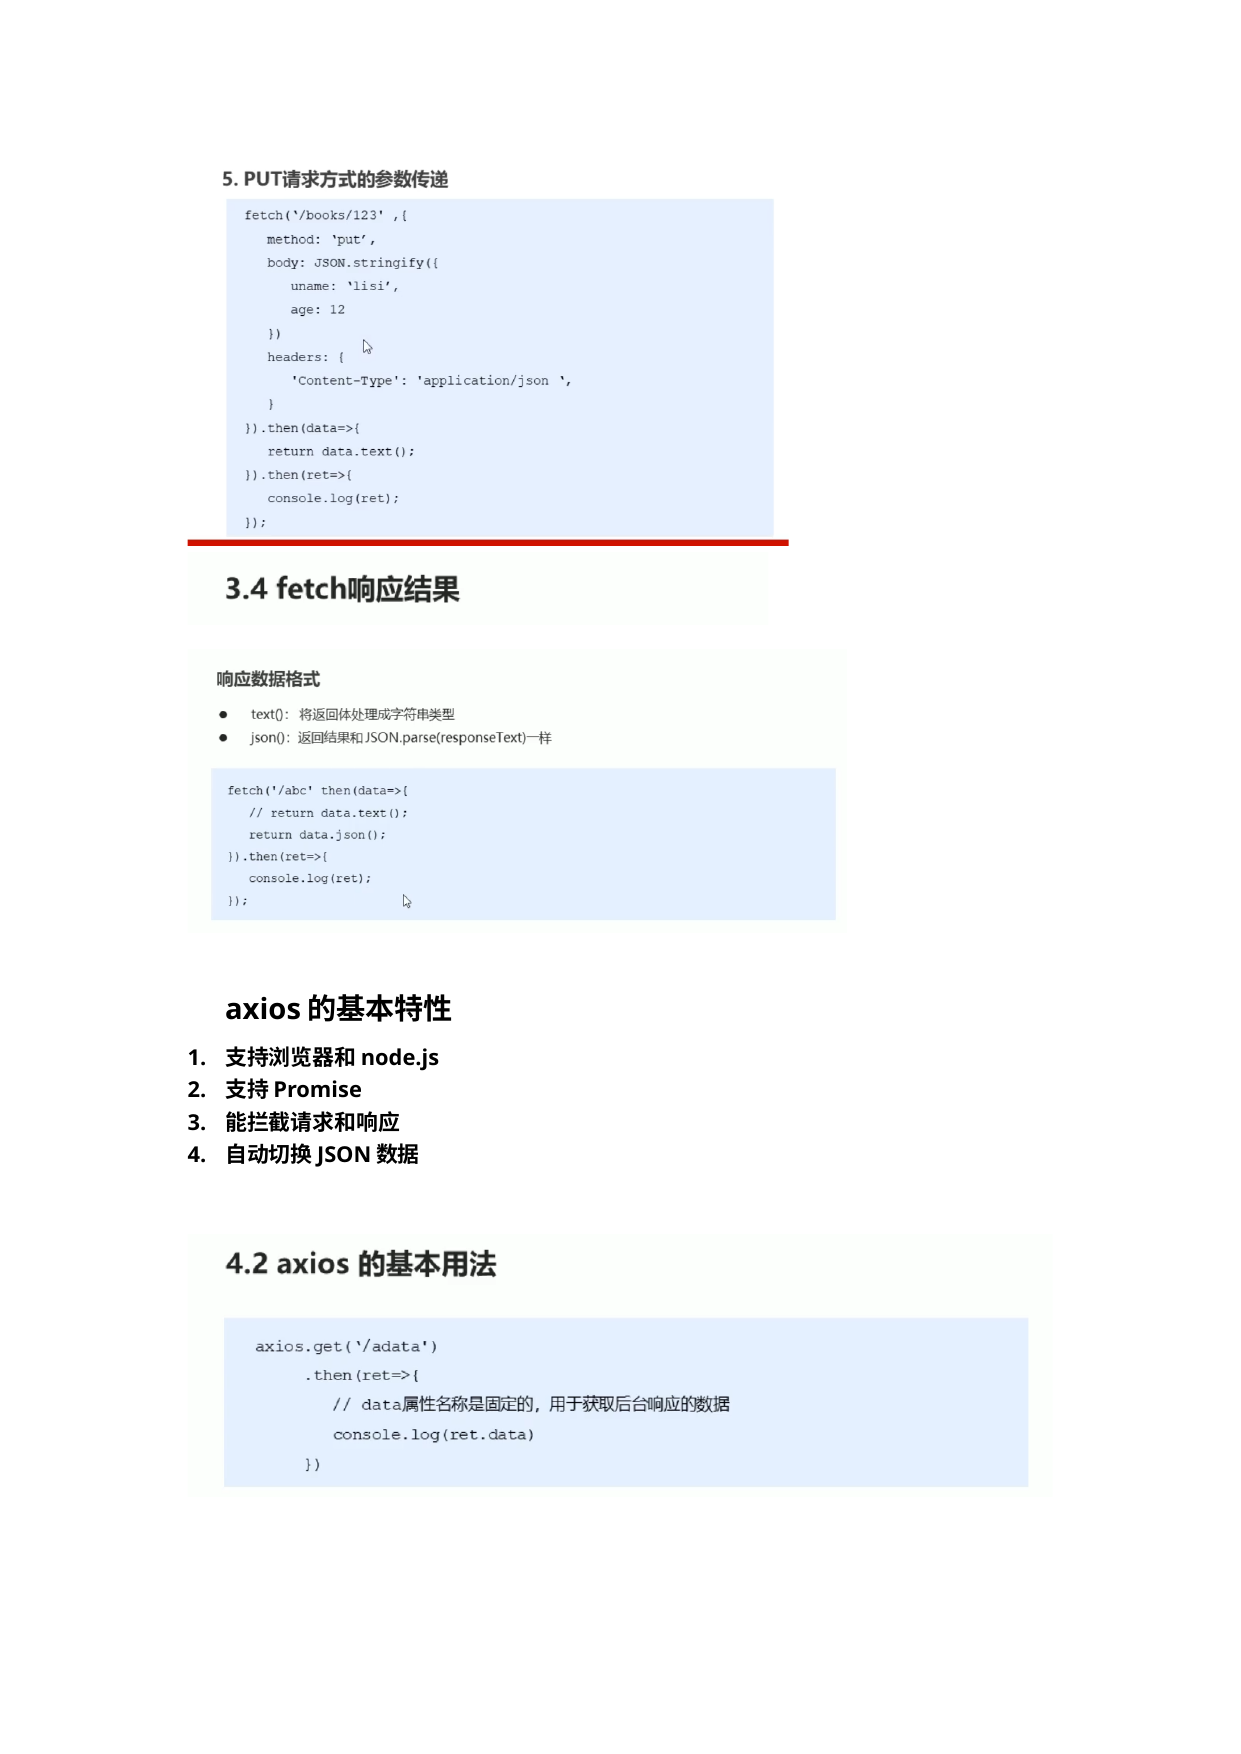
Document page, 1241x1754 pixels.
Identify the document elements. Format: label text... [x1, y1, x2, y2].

list 支持浏览器和node.js [187, 1039, 1053, 1072]
list 自动切换JSON数据 [187, 1137, 1053, 1169]
list 能拦截请求和响应 [187, 1104, 1053, 1137]
list 支持Promise [187, 1072, 1053, 1104]
picture [187, 1234, 1053, 1497]
text axios的基本特性 [225, 974, 1053, 1039]
picture [187, 649, 847, 933]
picture [187, 162, 789, 546]
picture [187, 552, 769, 625]
